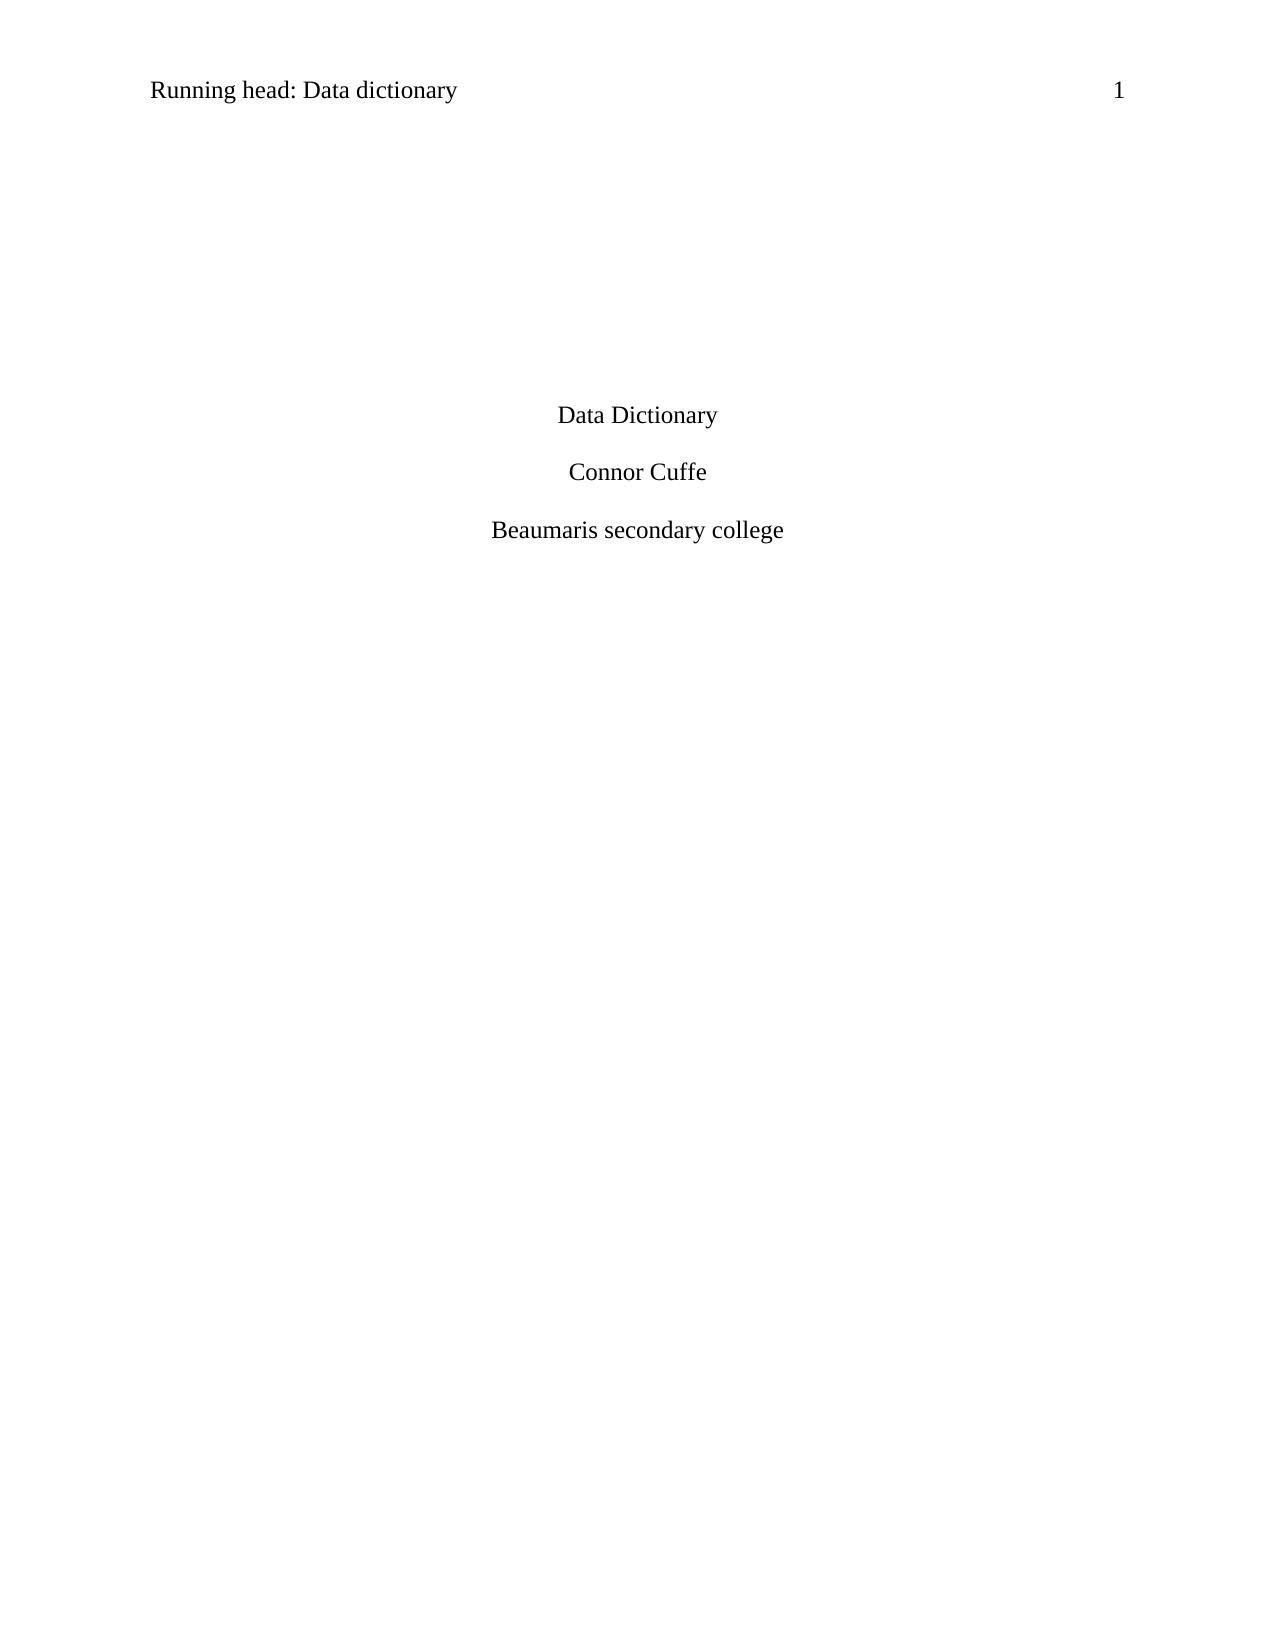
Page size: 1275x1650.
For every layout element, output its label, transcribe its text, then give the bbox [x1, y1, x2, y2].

title Connor Cuffe [150, 457, 1125, 486]
title Beaumaris secondary college [150, 515, 1125, 544]
title Data Dictionary [150, 400, 1125, 429]
